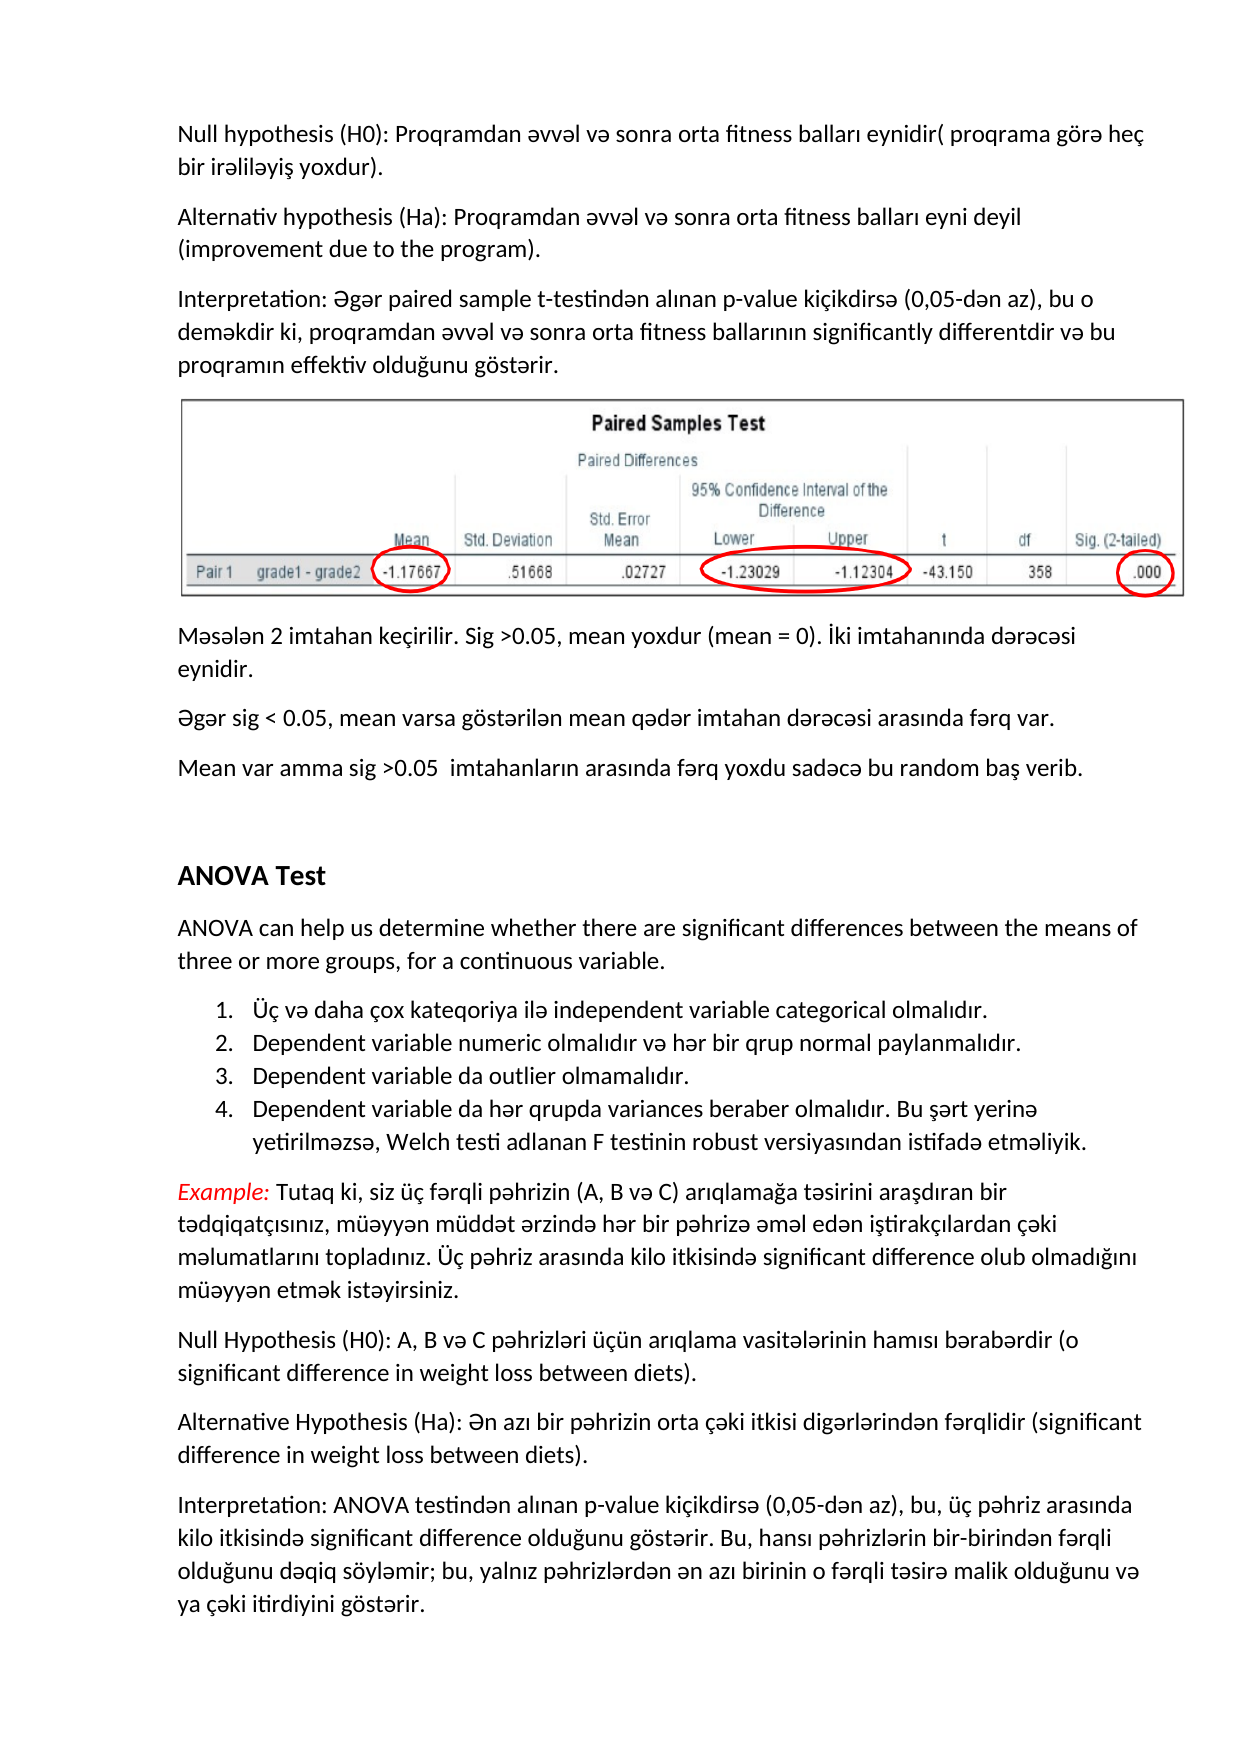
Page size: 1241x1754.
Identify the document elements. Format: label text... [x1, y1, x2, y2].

text Interpretation: Əgər paired sample t-testindən alınan p-value kiçikdirsə (0,05-dən az), bu o deməkdir ki, proqramdan əvvəl və sonra orta fitness ballarının significantly differentdir və bu proqramın effektiv olduğunu göstərir. [177, 283, 1152, 379]
text Interpretation: ANOVA testindən alınan p-value kiçikdirsə (0,05-dən az), bu, üç pəhriz arasında kilo itkisində significant difference olduğunu göstərir. Bu, hansı pəhrizlərin bir-birindən fərqli olduğunu dəqiq söyləmir; bu, yalnız pəhrizlərdən ən azı birinin o fərqli təsirə malik olduğunu və ya çəki itirdiyini göstərir. [177, 1489, 1152, 1618]
list Üç və daha çox kateqoriya ilə independent variable categorical olmalıdır. [215, 994, 1152, 1025]
text Example: Tutaq ki, siz üç fərqli pəhrizin (A, B və C) arıqlamağa təsirini araşdıran bir tədqiqatçısınız, müəyyən müddət ərzində hər bir pəhrizə əməl edən iştirakçılardan çəki məlumatlarını topladınız. Üç pəhriz arasında kilo itkisində significant difference olub olmadığını müəyyən etmək istəyirsiniz. [177, 1176, 1152, 1305]
list Dependent variable da outlier olmamalıdır. [215, 1060, 1152, 1091]
text Məsələn 2 imtahan keçirilir. Sig >0.05, mean yoxdur (mean = 0). İki imtahanında dərəcəsi eynidir. [177, 620, 1152, 683]
list Dependent variable numeric olmalıdır və hər bir qrup normal paylanmalıdır. [215, 1027, 1152, 1058]
text ANOVA Test [177, 857, 1152, 892]
list Dependent variable da hər qrupda variances beraber olmalıdır. Bu şərt yerinə yetirilməzsə, Welch testi adlanan F testinin robust versiyasından istifadə etməliyik. [215, 1093, 1152, 1157]
text Mean var amma sig >0.05 imtahanların arasında fərq yoxdu sadəcə bu random baş verib. [177, 752, 1152, 783]
text Alternativ hypothesis (Ha): Proqramdan əvvəl və sonra orta fitness balları eyni deyil (improvement due to the program). [177, 201, 1152, 264]
text Null Hypothesis (H0): A, B və C pəhrizləri üçün arıqlama vasitələrinin hamısı bərabərdir (o significant difference in weight loss between diets). [177, 1324, 1152, 1387]
text Null hypothesis (H0): Proqramdan əvvəl və sonra orta fitness balları eynidir( proqrama görə heç bir irəliləyiş yoxdur). [177, 118, 1152, 182]
text ANOVA can help us determine whether there are significant differences between the means of three or more groups, for a continuous variable. [177, 912, 1152, 975]
text Əgər sig < 0.05, mean varsa göstərilən mean qədər imtahan dərəcəsi arasında fərq var. [177, 703, 1152, 733]
picture [177, 398, 1187, 602]
text Alternative Hypothesis (Ha): Ən azı bir pəhrizin orta çəki itkisi digərlərindən fərqlidir (significant difference in weight loss between diets). [177, 1407, 1152, 1470]
